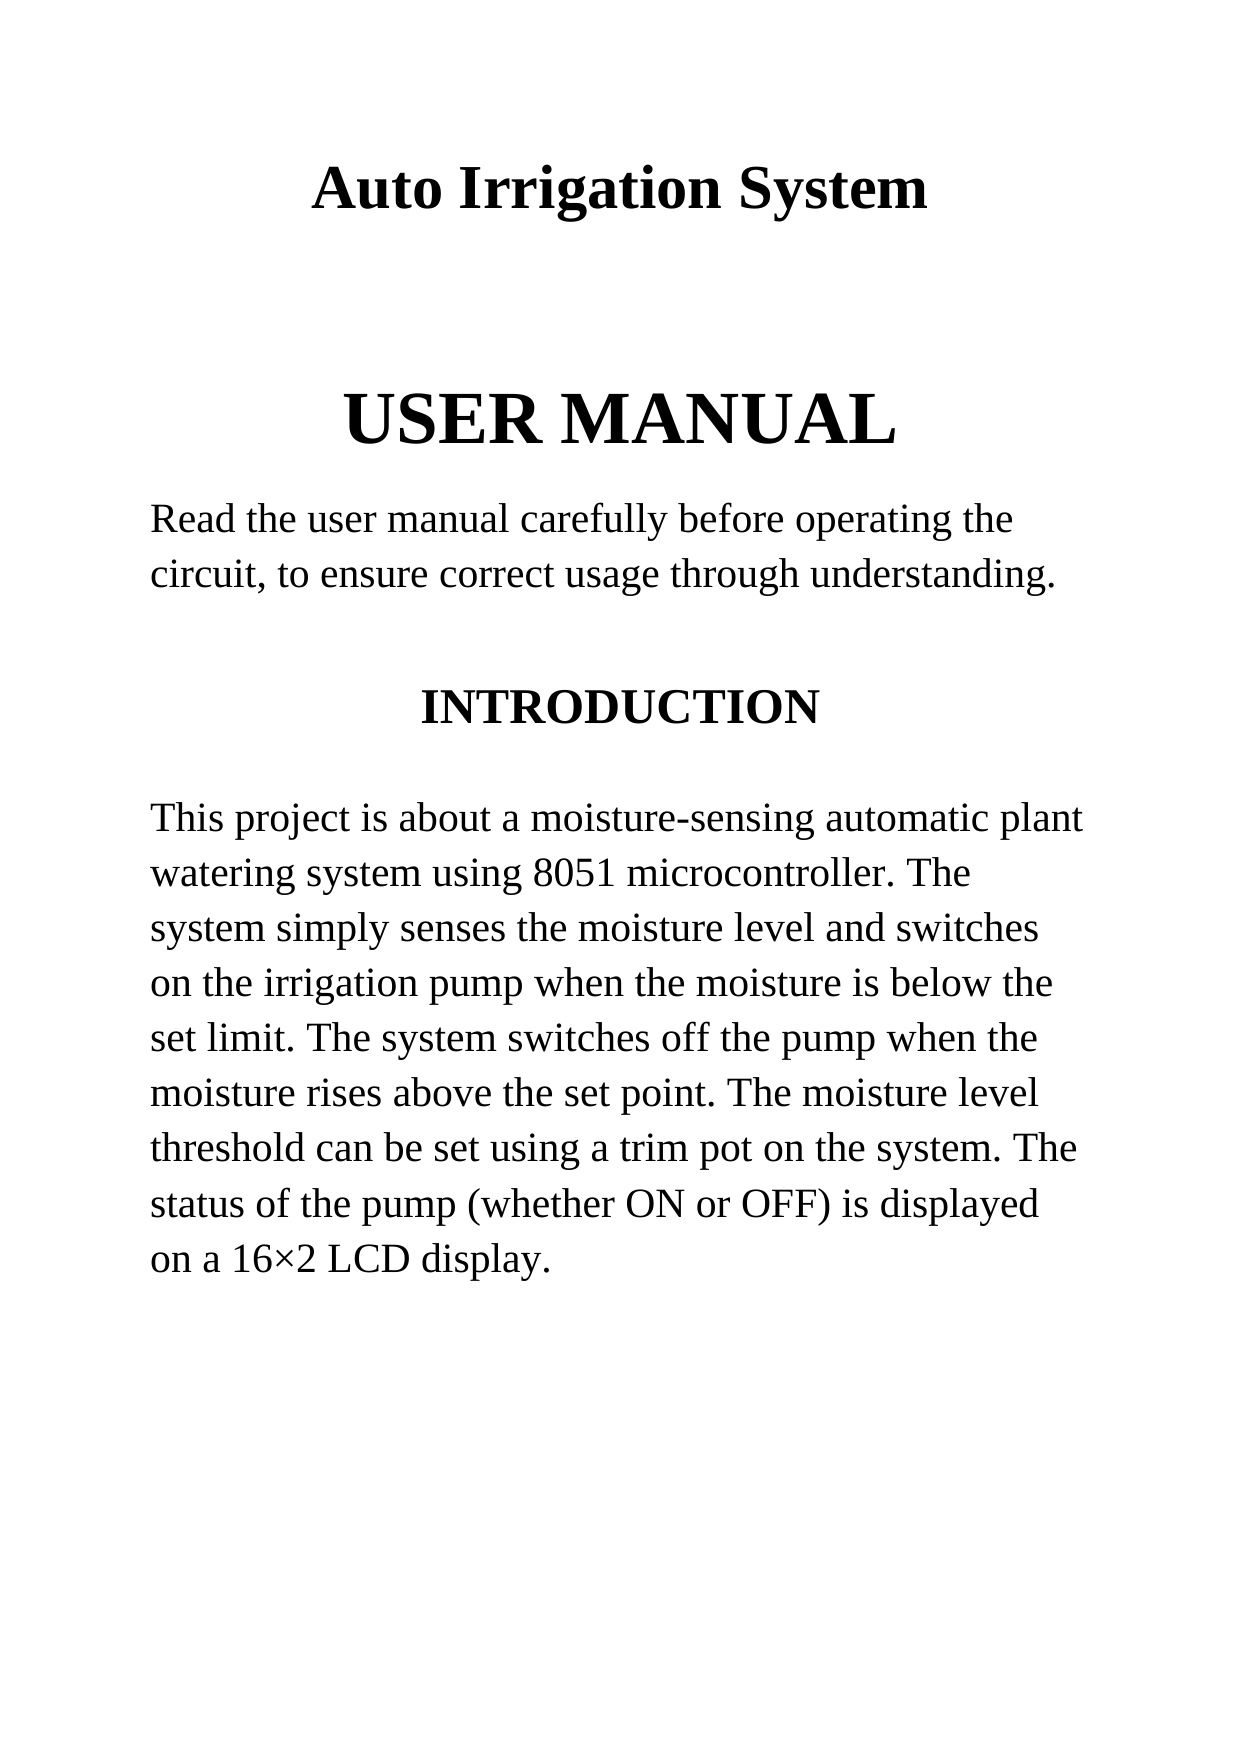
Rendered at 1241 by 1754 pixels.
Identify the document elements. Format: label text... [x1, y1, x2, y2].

text This project is about a moisture-sensing automatic plant watering system using 8051 microcontroller. The system simply senses the moisture level and switches on the irrigation pump when the moisture is below the set limit. The system switches off the pump when the moisture rises above the set point. The moisture level threshold can be set using a trim pot on the system. The status of the pump (whether ON or OFF) is displayed on a 16×2 LCD display. [150, 792, 1090, 1281]
text USER MANUAL [150, 373, 1090, 460]
text Read the user manual carefully before operating the circuit, to ensure correct usage through understanding. [150, 493, 1090, 597]
text Auto Irrigation System [150, 150, 1090, 222]
text INTRODUCTION [150, 677, 1090, 735]
